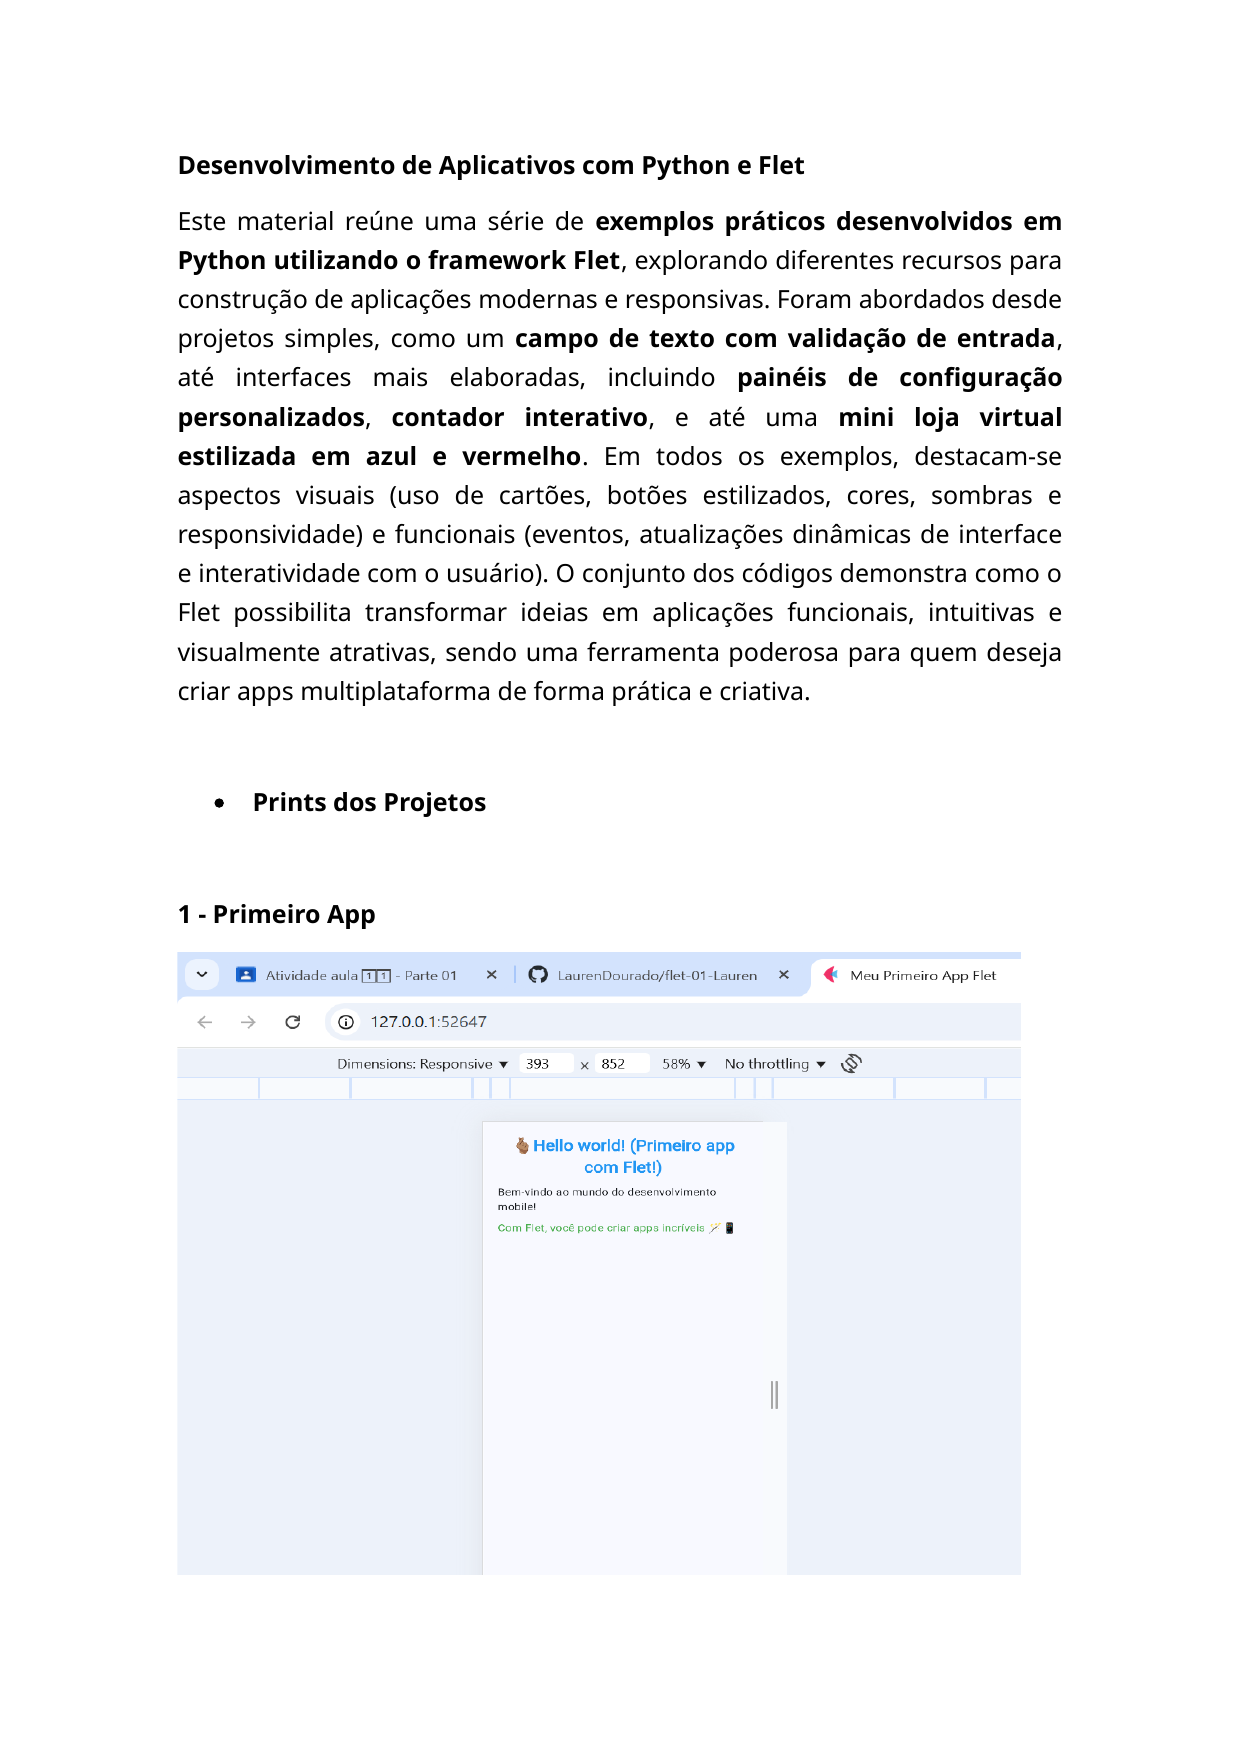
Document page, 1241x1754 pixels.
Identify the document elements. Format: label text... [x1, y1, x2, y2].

text 1 - Primeiro App [177, 897, 1063, 931]
picture [177, 952, 1021, 1575]
text Desenvolvimento de Aplicativos com Python e Flet [177, 148, 1063, 182]
list Prints dos Projetos [215, 785, 1063, 819]
text Este material reúne uma série de exemplos práticos desenvolvidos em Python utilizando o framework Flet, explorando diferentes recursos para construção de aplicações modernas e responsivas. Foram abordados desde projetos simples, como um campo de texto com validação de entrada, até interfaces mais elaboradas, incluindo painéis de configuração personalizados, contador interativo, e até uma mini loja virtual estilizada em azul e vermelho. Em todos os exemplos, destacam-se aspectos visuais (uso de cartões, botões estilizados, cores, sombras e responsividade) e funcionais (eventos, atualizações dinâmicas de interface e interatividade com o usuário). O conjunto dos códigos demonstra como o Flet possibilita transformar ideias em aplicações funcionais, intuitivas e visualmente atrativas, sendo uma ferramenta poderosa para quem deseja criar apps multiplataforma de forma prática e criativa. [177, 203, 1063, 707]
